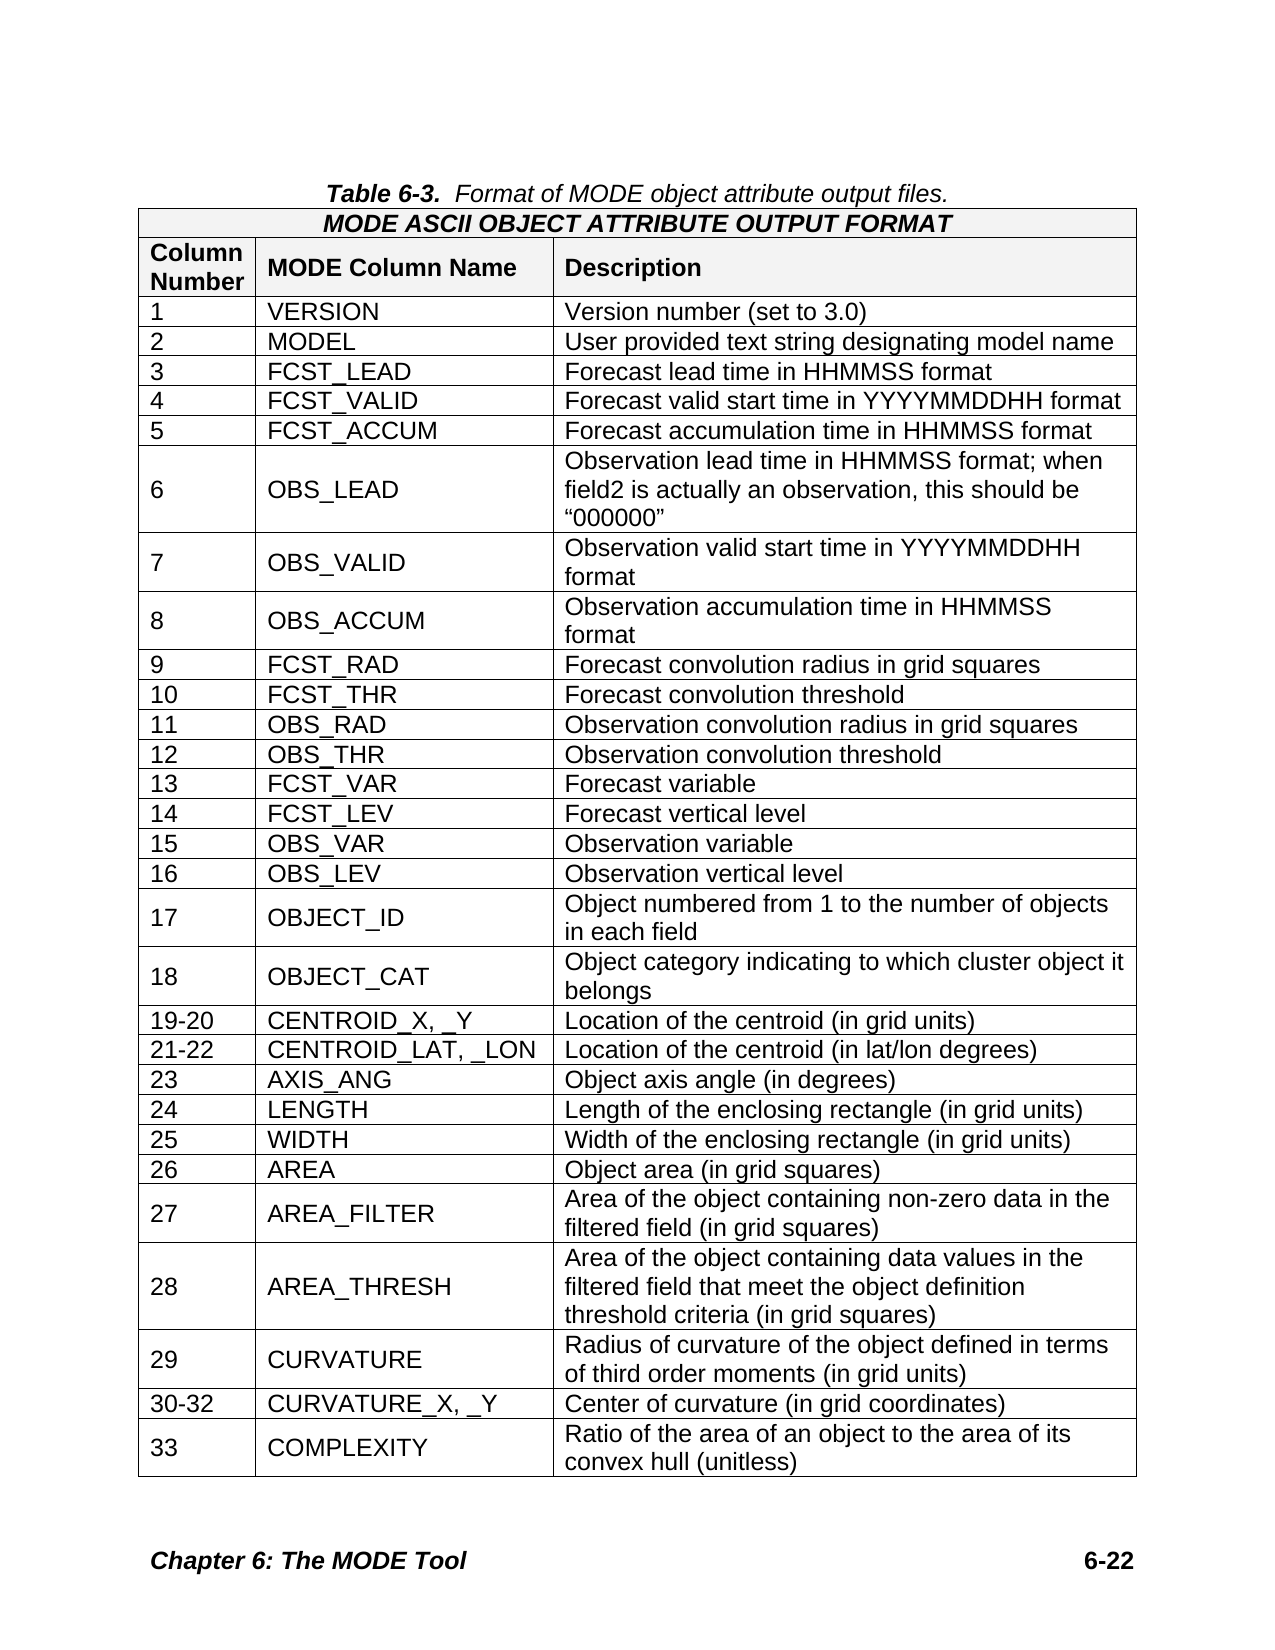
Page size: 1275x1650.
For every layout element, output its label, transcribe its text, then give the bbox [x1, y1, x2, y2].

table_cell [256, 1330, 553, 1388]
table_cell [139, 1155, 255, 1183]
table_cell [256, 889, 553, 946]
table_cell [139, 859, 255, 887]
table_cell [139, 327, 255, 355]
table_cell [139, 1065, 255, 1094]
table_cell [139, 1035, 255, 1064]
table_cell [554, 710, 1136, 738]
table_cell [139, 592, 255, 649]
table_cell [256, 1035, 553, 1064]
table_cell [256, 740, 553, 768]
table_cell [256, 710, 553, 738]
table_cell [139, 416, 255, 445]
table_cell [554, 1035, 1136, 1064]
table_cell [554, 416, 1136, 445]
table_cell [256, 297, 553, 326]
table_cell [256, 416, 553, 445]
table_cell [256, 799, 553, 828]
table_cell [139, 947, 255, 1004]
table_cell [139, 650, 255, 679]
text Table 6-3. Format of MODE object attribute output files. [150, 179, 1125, 207]
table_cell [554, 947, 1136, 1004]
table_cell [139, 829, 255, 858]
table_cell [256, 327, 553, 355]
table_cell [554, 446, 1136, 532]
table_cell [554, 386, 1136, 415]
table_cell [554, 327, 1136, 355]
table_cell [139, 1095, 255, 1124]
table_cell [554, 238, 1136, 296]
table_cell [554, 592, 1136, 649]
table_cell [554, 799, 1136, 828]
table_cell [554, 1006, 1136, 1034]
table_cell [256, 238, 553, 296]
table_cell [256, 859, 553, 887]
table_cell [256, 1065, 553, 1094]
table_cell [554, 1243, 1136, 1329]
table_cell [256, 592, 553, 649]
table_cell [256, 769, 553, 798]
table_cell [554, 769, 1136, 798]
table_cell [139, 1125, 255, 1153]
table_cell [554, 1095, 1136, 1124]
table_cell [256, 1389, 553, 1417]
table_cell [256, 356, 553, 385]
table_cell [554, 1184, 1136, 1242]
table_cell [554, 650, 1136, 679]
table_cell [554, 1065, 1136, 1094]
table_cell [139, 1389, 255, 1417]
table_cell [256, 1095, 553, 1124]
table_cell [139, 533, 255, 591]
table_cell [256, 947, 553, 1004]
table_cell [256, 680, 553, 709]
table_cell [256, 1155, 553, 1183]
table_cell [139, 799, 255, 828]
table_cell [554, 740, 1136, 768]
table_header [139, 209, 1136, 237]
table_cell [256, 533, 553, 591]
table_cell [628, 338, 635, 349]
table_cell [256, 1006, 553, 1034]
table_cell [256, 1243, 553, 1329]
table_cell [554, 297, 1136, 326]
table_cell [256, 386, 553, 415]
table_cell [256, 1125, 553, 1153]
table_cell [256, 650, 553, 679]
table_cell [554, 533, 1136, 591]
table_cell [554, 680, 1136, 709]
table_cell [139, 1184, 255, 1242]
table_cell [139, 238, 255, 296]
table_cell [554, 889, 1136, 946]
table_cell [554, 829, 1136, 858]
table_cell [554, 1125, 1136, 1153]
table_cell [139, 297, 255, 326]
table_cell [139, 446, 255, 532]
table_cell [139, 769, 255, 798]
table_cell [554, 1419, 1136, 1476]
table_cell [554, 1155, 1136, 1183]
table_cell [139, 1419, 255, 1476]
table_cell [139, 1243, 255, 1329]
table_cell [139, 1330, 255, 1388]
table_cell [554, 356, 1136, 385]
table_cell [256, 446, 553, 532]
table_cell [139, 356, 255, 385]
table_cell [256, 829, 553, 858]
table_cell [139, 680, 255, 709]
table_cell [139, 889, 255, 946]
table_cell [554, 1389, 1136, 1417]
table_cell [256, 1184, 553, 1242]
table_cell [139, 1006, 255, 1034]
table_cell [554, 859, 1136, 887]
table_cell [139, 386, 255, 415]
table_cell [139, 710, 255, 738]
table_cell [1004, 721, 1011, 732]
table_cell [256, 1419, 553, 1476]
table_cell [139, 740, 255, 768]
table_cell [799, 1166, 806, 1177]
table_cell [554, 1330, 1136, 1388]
